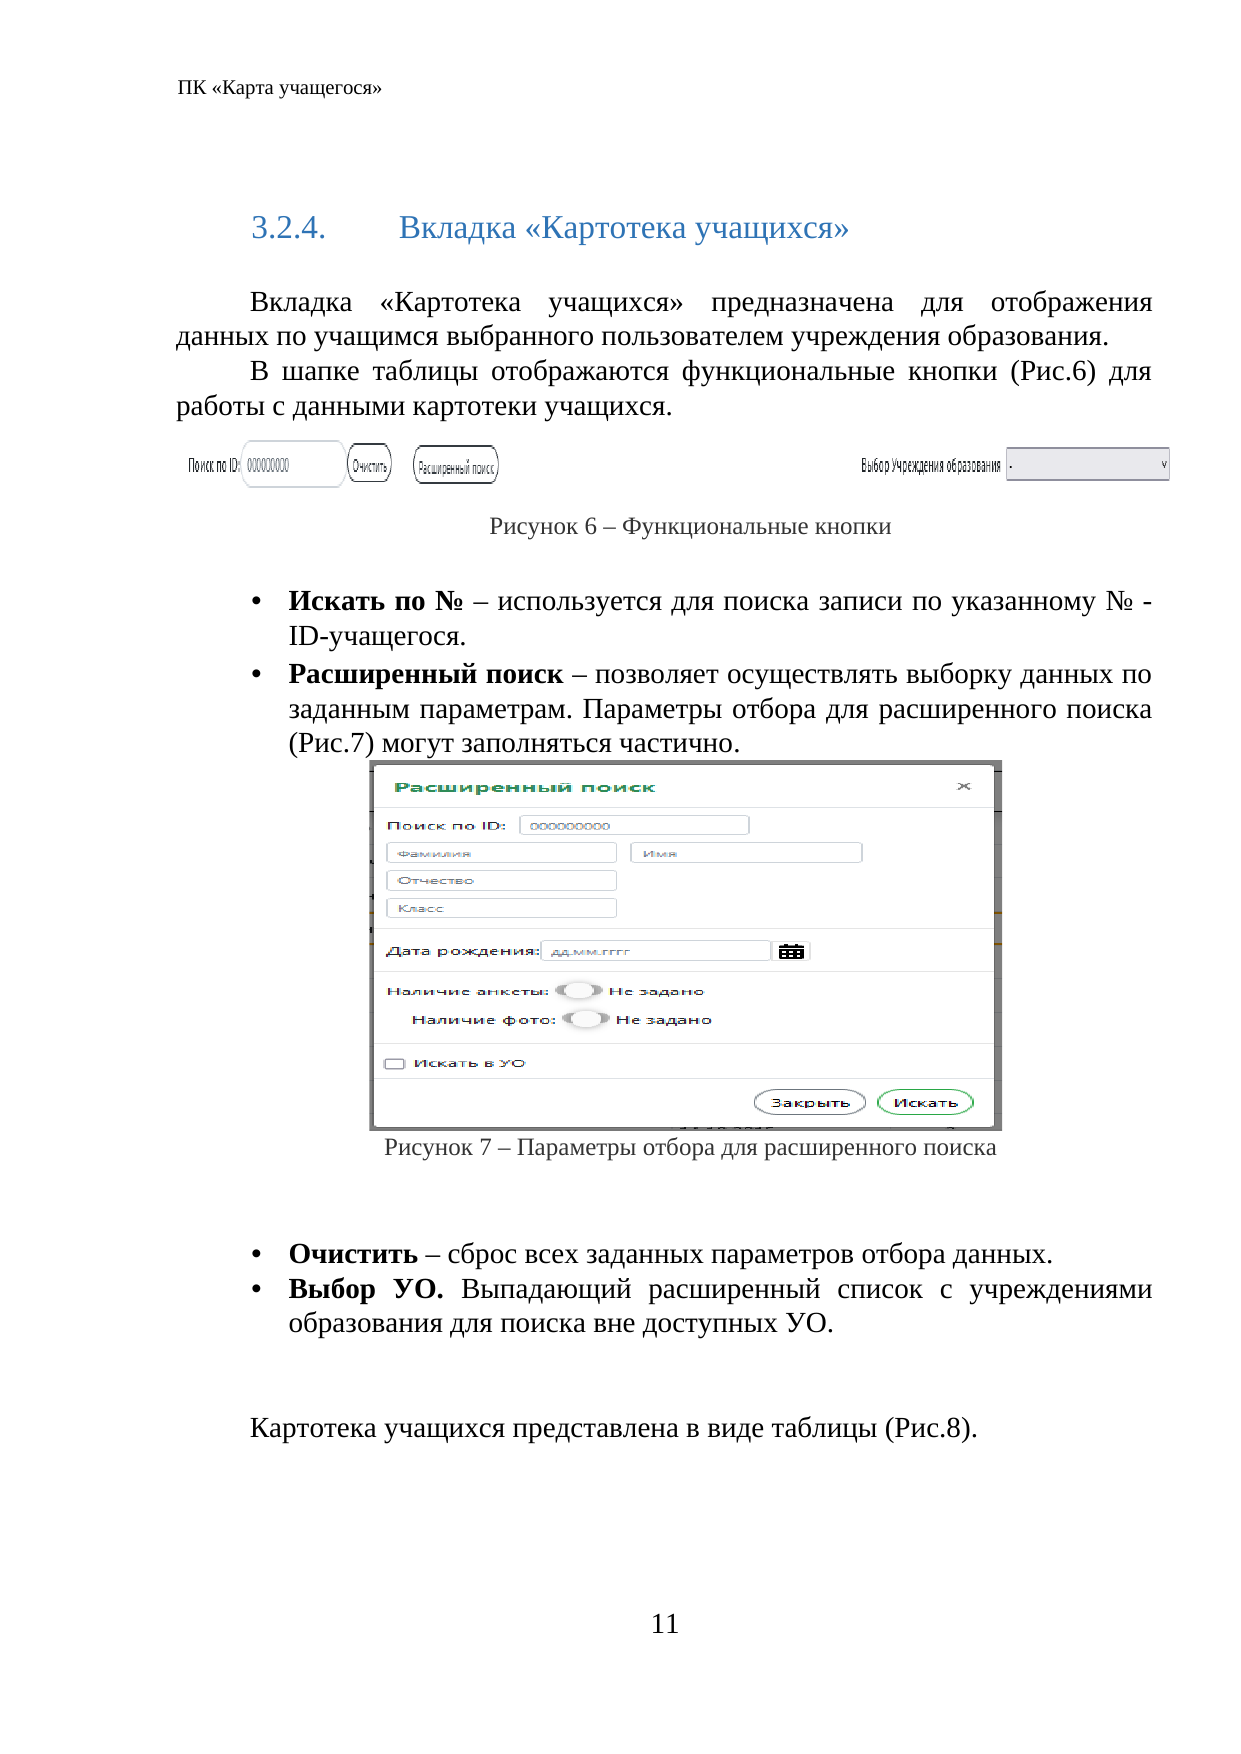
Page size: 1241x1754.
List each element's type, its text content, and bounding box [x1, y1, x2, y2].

text В шапке таблицы отображаются функциональные кнопки (Рис.6) для работы с данными картотеки учащихся. [176, 353, 1153, 421]
picture [369, 760, 1003, 1131]
list Очистить – сброс всех заданных параметров отбора данных. [251, 1236, 1153, 1269]
text Рисунок 6 – Функциональные кнопки [176, 511, 1205, 539]
list Выбор УО. Выпадающий расширенный список с учреждениями образования для поиска вне доступных УО. [251, 1271, 1153, 1339]
subtitle Вкладка «Картотека учащихся» [177, 207, 1205, 245]
text Вкладка «Картотека учащихся» предназначена для отображения данных по учащимся выбранного пользователем учреждения образования. [176, 284, 1153, 352]
list Искать по № – используется для поиска записи по указанному № - ID-учащегося. [251, 583, 1153, 651]
text Картотека учащихся представлена в виде таблицы (Рис.8). [176, 1410, 1153, 1443]
list Расширенный поиск – позволяет осуществлять выборку данных по заданным параметрам. Параметры отбора для расширенного поиска (Рис.7) могут заполняться частично. [251, 656, 1153, 759]
picture [177, 426, 1204, 506]
text Рисунок 7 – Параметры отбора для расширенного поиска [176, 1132, 1205, 1161]
